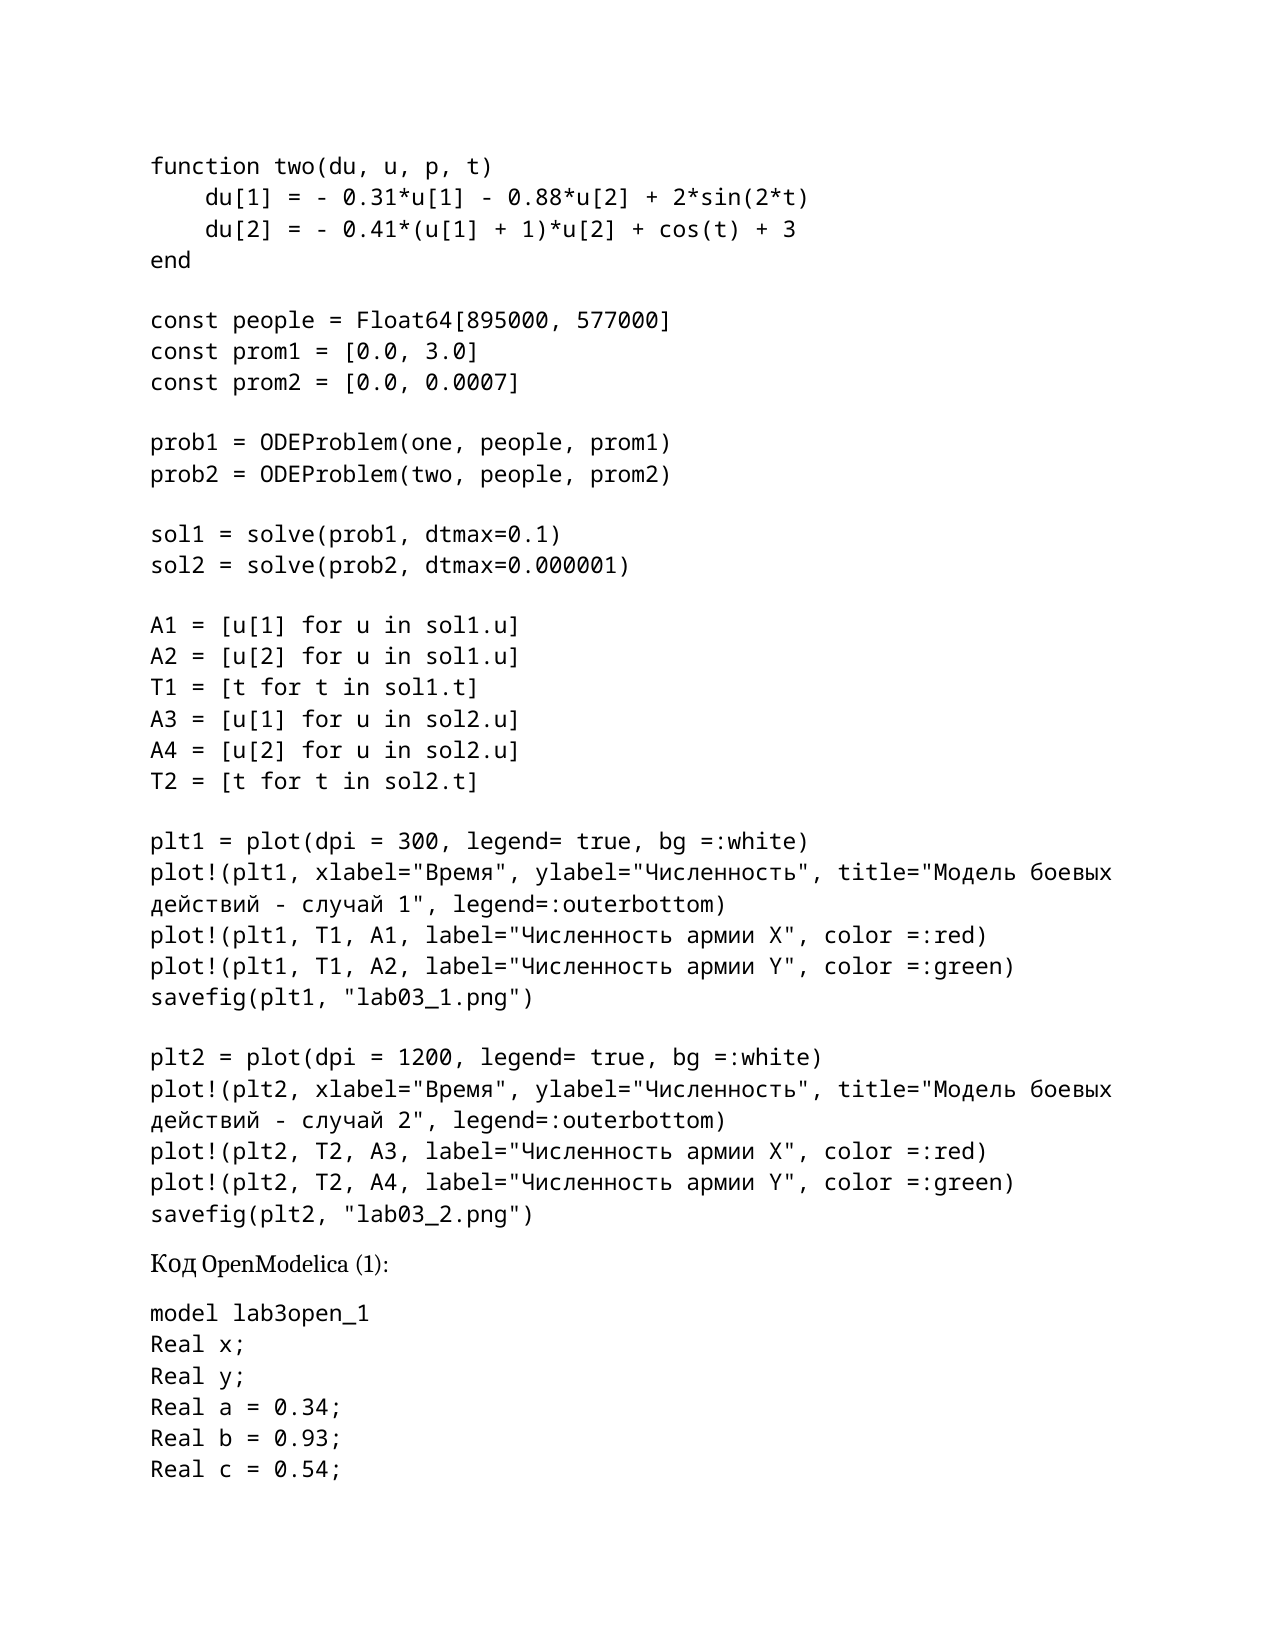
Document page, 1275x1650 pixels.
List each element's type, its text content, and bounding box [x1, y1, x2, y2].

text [150, 150, 1125, 1229]
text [150, 1297, 1125, 1484]
text Код OpenModelica (1): [150, 1249, 1125, 1278]
